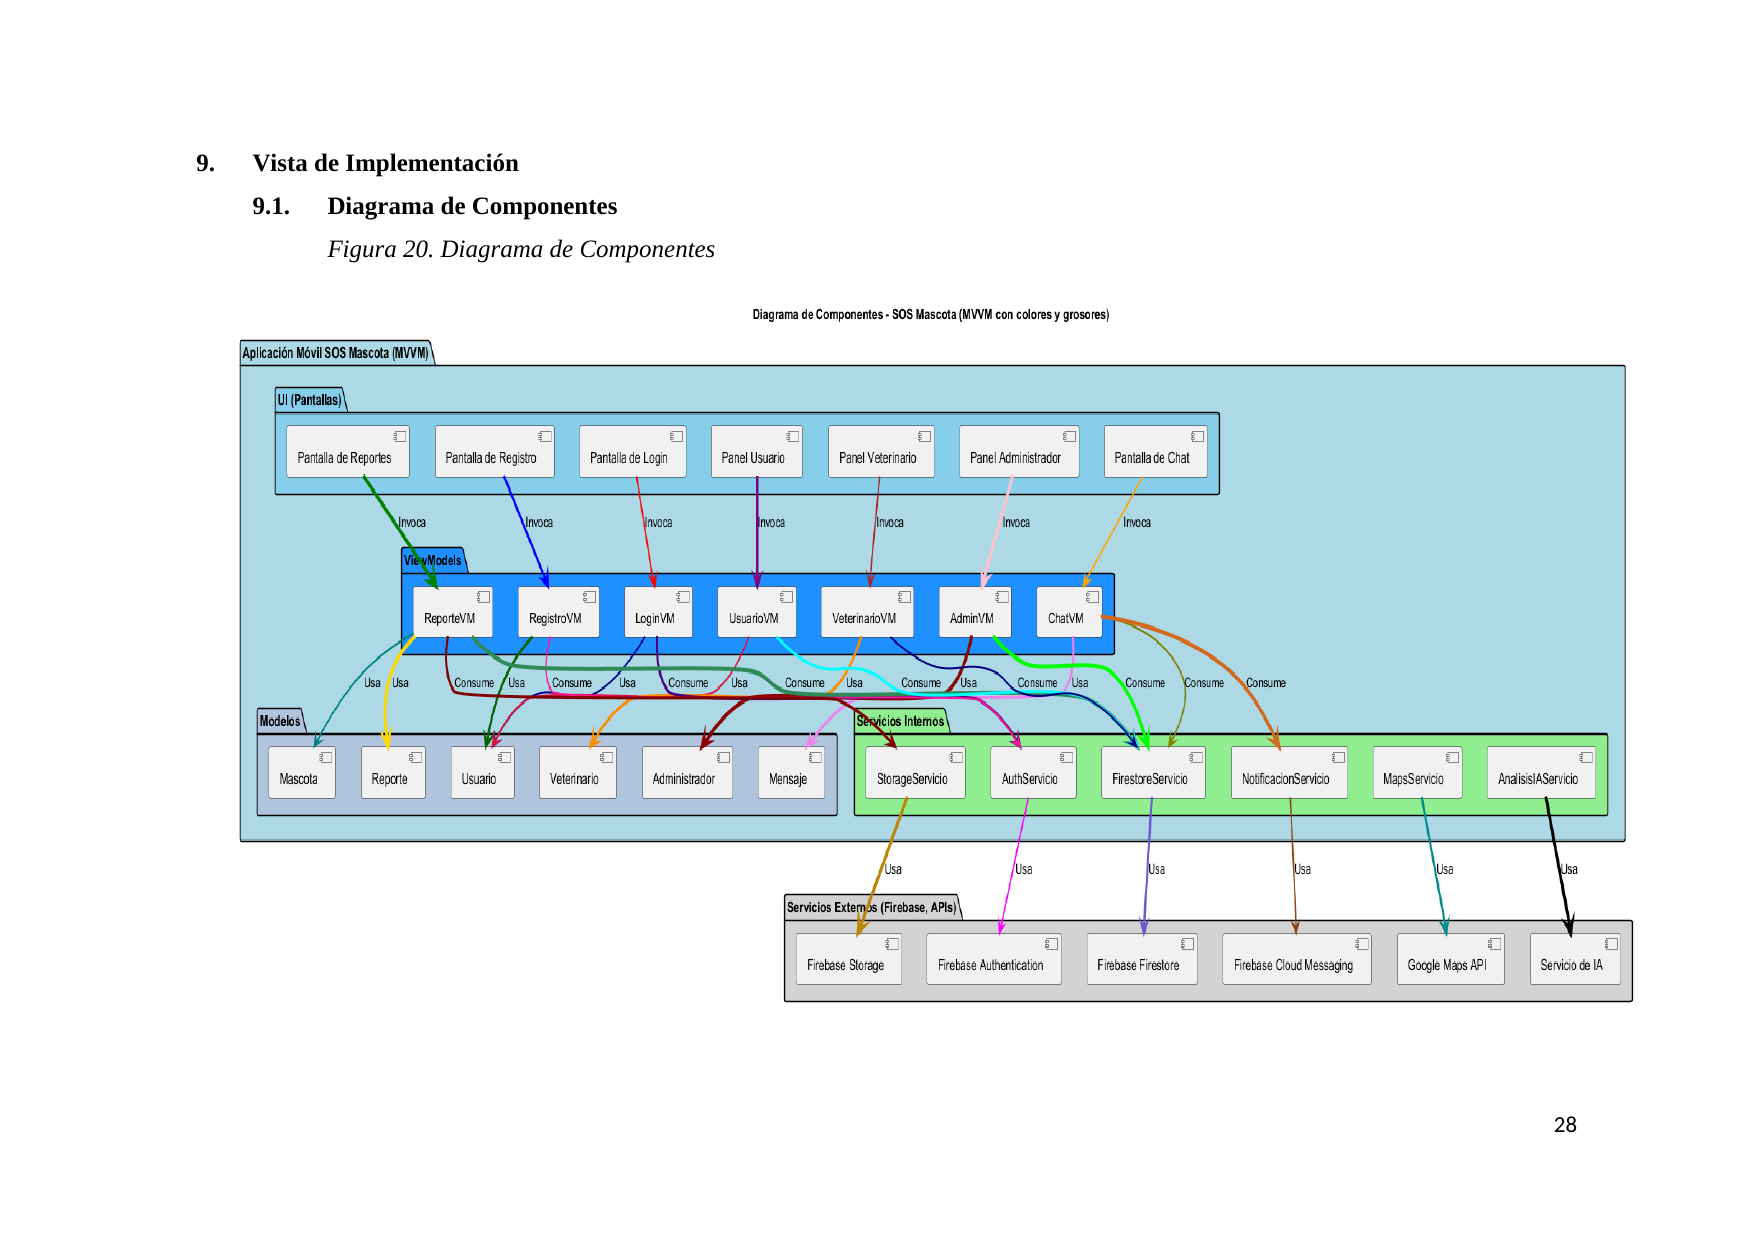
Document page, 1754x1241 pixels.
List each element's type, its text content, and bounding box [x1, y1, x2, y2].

subtitle Diagrama de Componentes [290, 191, 1577, 219]
picture [235, 294, 1635, 1008]
subtitle Vista de Implementación [215, 148, 1577, 176]
text Figura 20. Diagrama de Componentes [177, 234, 1577, 263]
